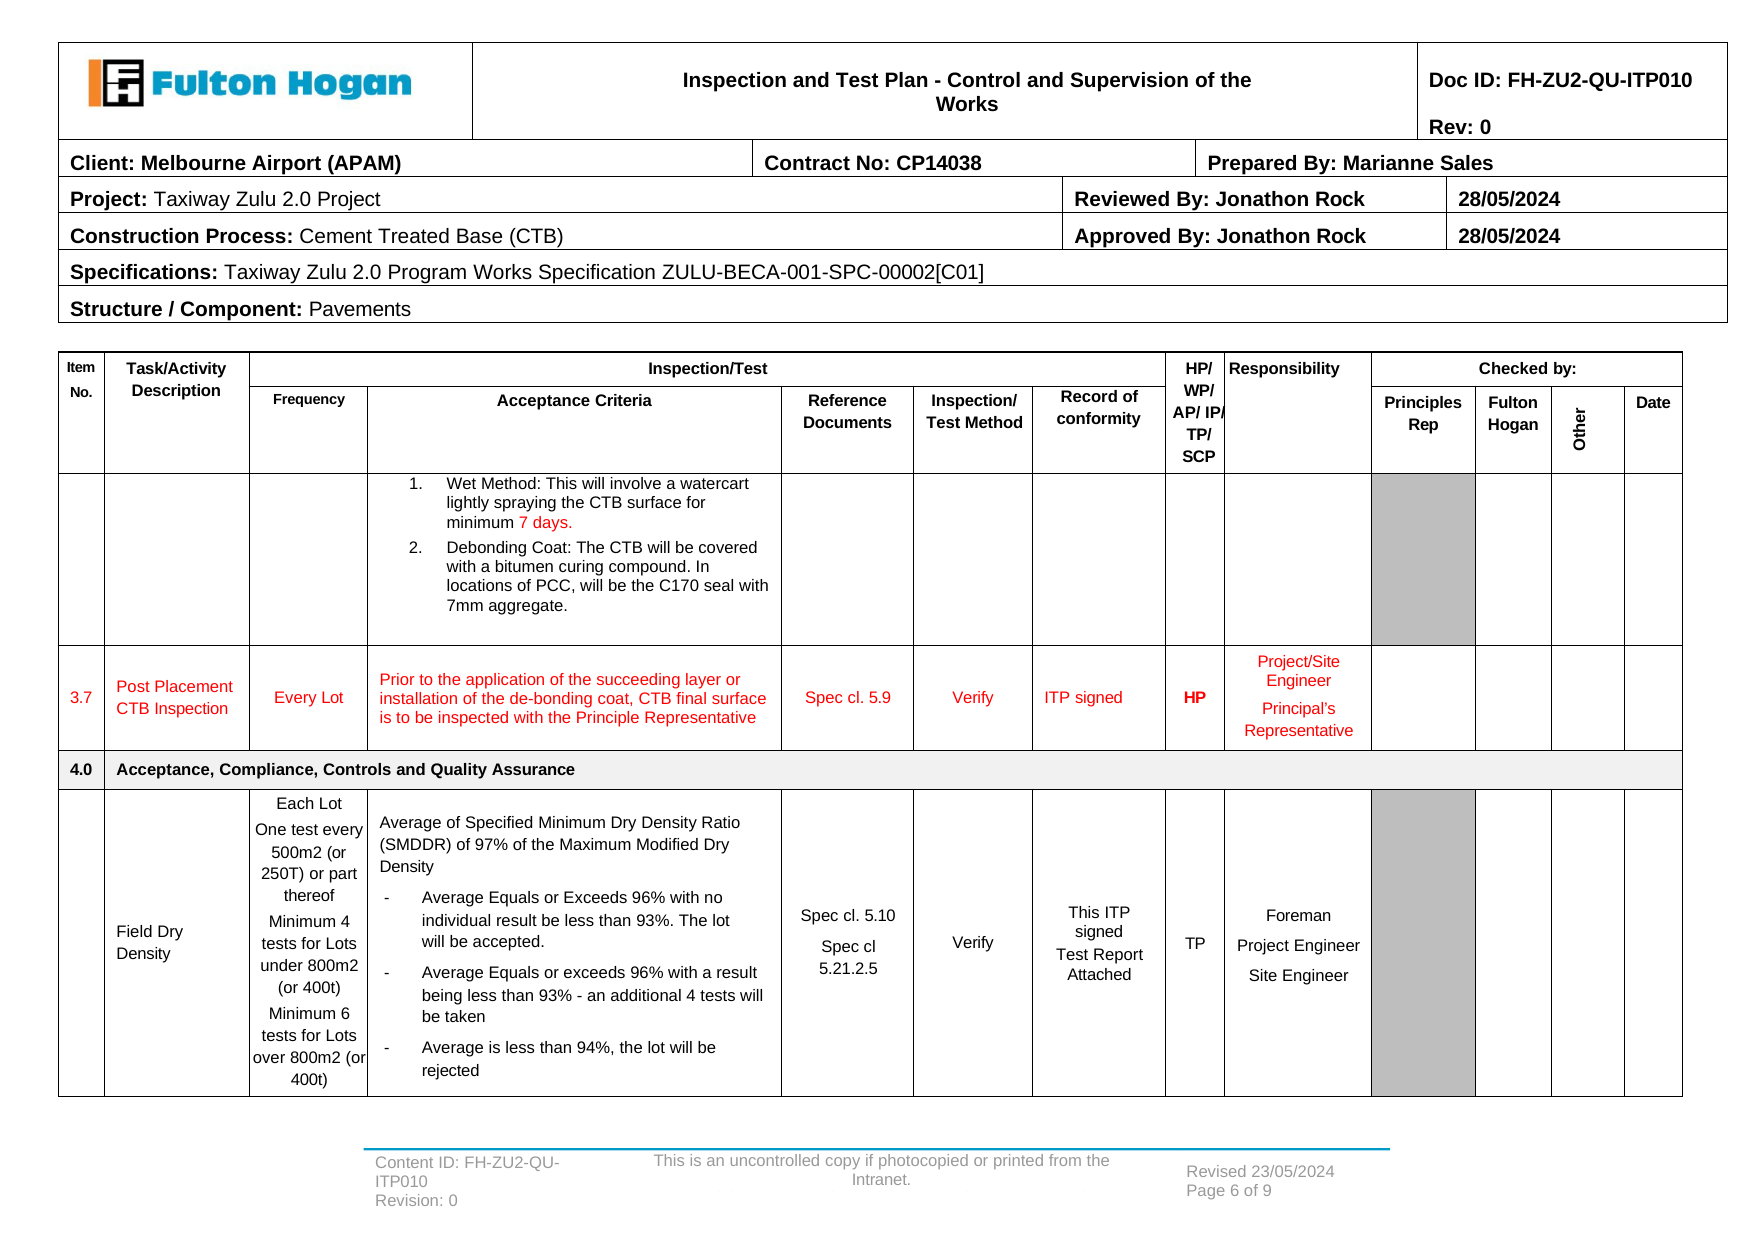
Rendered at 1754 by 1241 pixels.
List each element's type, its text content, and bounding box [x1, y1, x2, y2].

table_cell Date [1625, 387, 1682, 473]
table_cell Reference Documents [782, 387, 913, 473]
table_cell TP [1166, 790, 1224, 1096]
picture [84, 53, 414, 109]
table_header Doc ID: FH-ZU2-QU-ITP010 Rev: 0 [1418, 43, 1727, 139]
table_cell [1476, 790, 1551, 1096]
table_cell [1625, 474, 1682, 645]
table_cell [1625, 790, 1682, 1096]
table_cell Inspection/ Test Method [914, 387, 1032, 473]
table_cell Every Lot [250, 646, 367, 750]
table_cell [1552, 790, 1624, 1096]
table_header Inspection and Test Plan - Control and Supervision of the Works [473, 43, 1417, 139]
table_cell Field Dry Density [105, 790, 249, 1096]
table_cell Construction Process: Cement Treated Base (CTB) [59, 213, 1062, 249]
table_cell [59, 474, 104, 645]
table_cell Post Placement CTB Inspection [105, 646, 249, 750]
table_cell Other [1552, 387, 1624, 473]
table_header Inspection/Test [250, 353, 1165, 386]
table_cell 3.7 [59, 646, 104, 750]
table_cell [1552, 646, 1624, 750]
table_cell Verify [914, 646, 1032, 750]
table_cell Prior to the application of the succeeding layer or installation of the de-bonding coat, CTB final surface is to be inspected with the Principle Representative [368, 646, 781, 750]
table_cell [1372, 790, 1475, 1096]
table_cell Reviewed By: Jonathon Rock [1063, 177, 1446, 212]
table_cell Record of conformity [1033, 387, 1165, 473]
table_cell 4.0 [59, 751, 104, 789]
table_cell [1372, 646, 1475, 750]
table_cell [1166, 474, 1224, 645]
table_cell Wet Method: This will involve a watercart lightly spraying the CTB surface for minimum 7 days. Debonding Coat: The CTB will be covered with a bitumen curing compound. In locations of PCC, will be the C170 seal with 7mm aggregate. [368, 474, 781, 645]
table_cell Average of Specified Minimum Dry Density Ratio (SMDDR) of 97% of the Maximum Modified Dry Density Average Equals or Exceeds 96% with no individual result be less than 93%. The lot will be accepted. Average Equals or exceeds 96% with a result being less than 93% - an additional 4 tests will be taken Average is less than 94%, the lot will be rejected [368, 790, 781, 1096]
table_cell Structure / Component: Pavements [59, 286, 1727, 322]
table_cell Project: Taxiway Zulu 2.0 Project [59, 177, 1062, 212]
table_cell [59, 790, 104, 1096]
table_header Responsibility [1225, 353, 1371, 473]
table_cell Specifications: Taxiway Zulu 2.0 Program Works Specification ZULU-BECA-001-SPC-00002[C01] [59, 250, 1727, 285]
table_cell [105, 474, 249, 645]
table_cell Contract No: CP14038 [753, 140, 1195, 176]
table_cell [1476, 646, 1551, 750]
table_cell Each Lot One test every 500m2 (or 250T) or part thereof Minimum 4 tests for Lots under 800m2 (or 400t) Minimum 6 tests for Lots over 800m2 (or 400t) [250, 790, 367, 1096]
table_cell Foreman Project Engineer Site Engineer [1225, 790, 1371, 1096]
table_cell ITP signed [1033, 646, 1165, 750]
table_header HP/ WP/ AP/ IP/ TP/ SCP [1166, 353, 1224, 473]
table_cell Approved By: Jonathon Rock [1063, 213, 1446, 249]
table_cell Acceptance, Compliance, Controls and Quality Assurance [105, 751, 1682, 789]
table_cell 28/05/2024 [1447, 213, 1727, 249]
table_cell Acceptance Criteria [368, 387, 781, 473]
table_header Item No. [59, 353, 104, 473]
table_header Task/Activity Description [105, 353, 249, 473]
table_cell [782, 474, 913, 645]
table_cell [914, 474, 1032, 645]
table_cell HP [1166, 646, 1224, 750]
table_cell Project/Site Engineer Principal’s Representative [1225, 646, 1371, 750]
table_cell [1372, 474, 1475, 645]
table_cell [250, 474, 367, 645]
table_cell Client: Melbourne Airport (APAM) [59, 140, 752, 176]
table_cell Frequency [250, 387, 367, 473]
table_cell Principles Rep [1372, 387, 1475, 473]
table_cell [1552, 474, 1624, 645]
table_cell [1625, 646, 1682, 750]
table_cell This ITP signed Test Report Attached [1033, 790, 1165, 1096]
table_cell [1476, 474, 1551, 645]
table_header [59, 43, 472, 139]
table_cell 28/05/2024 [1447, 177, 1727, 212]
table_cell Spec cl. 5.9 [782, 646, 913, 750]
table_cell Prepared By: Marianne Sales [1196, 140, 1727, 176]
table_cell Fulton Hogan [1476, 387, 1551, 473]
table_cell [1225, 474, 1371, 645]
table_header Checked by: [1372, 353, 1682, 386]
table_cell Spec cl. 5.10 Spec cl 5.21.2.5 [782, 790, 913, 1096]
table_cell Verify [914, 790, 1032, 1096]
table_cell [1033, 474, 1165, 645]
